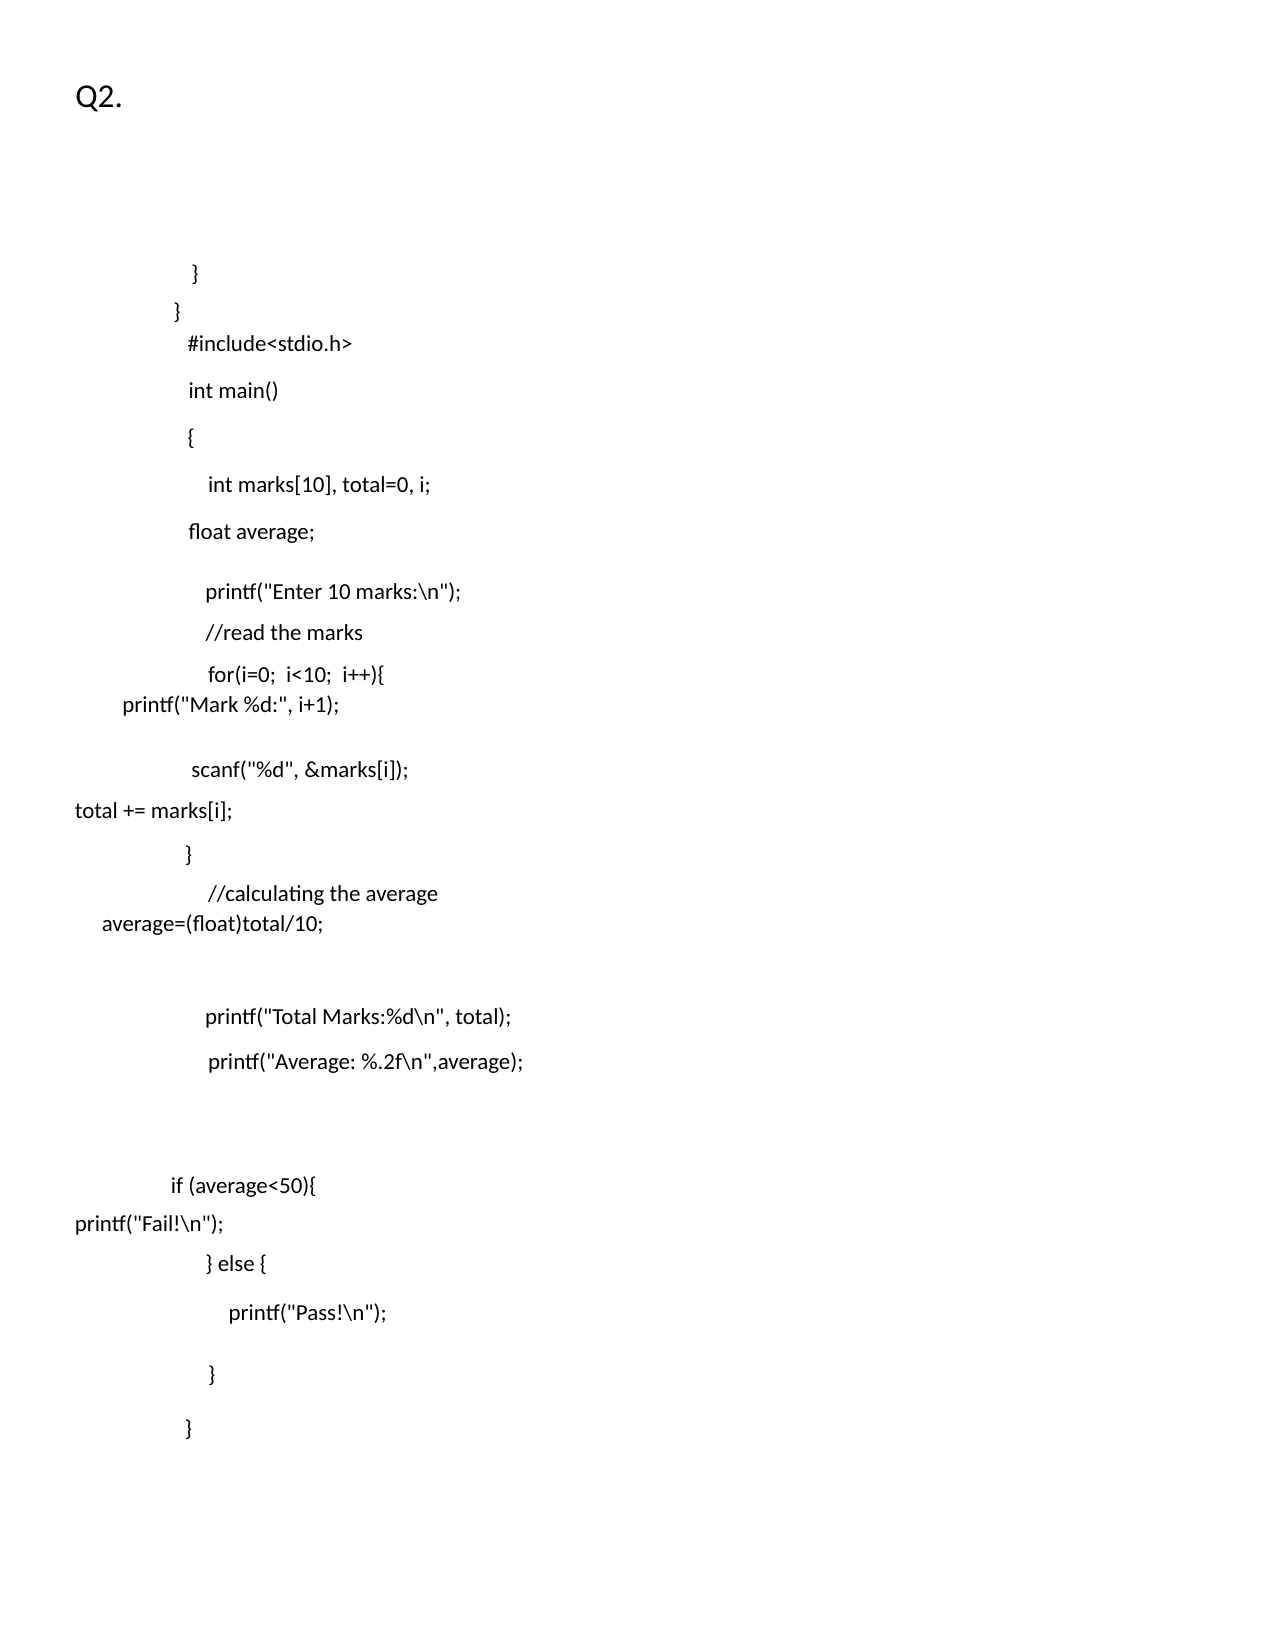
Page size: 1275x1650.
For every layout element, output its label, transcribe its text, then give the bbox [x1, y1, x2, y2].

text average=(float)total/10; [73, 911, 429, 936]
text int marks[10], total=0, i; float average; [187, 470, 479, 545]
text for(i=0; i<10; i++){ [187, 661, 807, 688]
text } [173, 297, 807, 325]
text //calculating the average [187, 879, 807, 907]
text printf("Enter 10 marks:\n"); [73, 577, 807, 605]
text } [73, 1414, 807, 1442]
text //read the marks [73, 618, 807, 646]
text printf("Pass!\n"); [187, 1298, 807, 1326]
text } [187, 1360, 807, 1388]
text } [73, 841, 807, 868]
text if (average<50){ printf("Fail!\n"); [73, 1171, 508, 1238]
text { [187, 423, 807, 451]
text } [73, 259, 807, 287]
text #include<stdio.h> int main() [187, 329, 382, 404]
text printf("Total Marks:%d\n", total); [73, 1002, 807, 1030]
text } else { [73, 1249, 807, 1277]
text scanf("%d", &marks[i]); total += marks[i]; [73, 755, 494, 824]
text printf("Mark %d:", i+1); [73, 692, 446, 718]
text printf("Average: %.2f\n",average); [187, 1047, 807, 1075]
